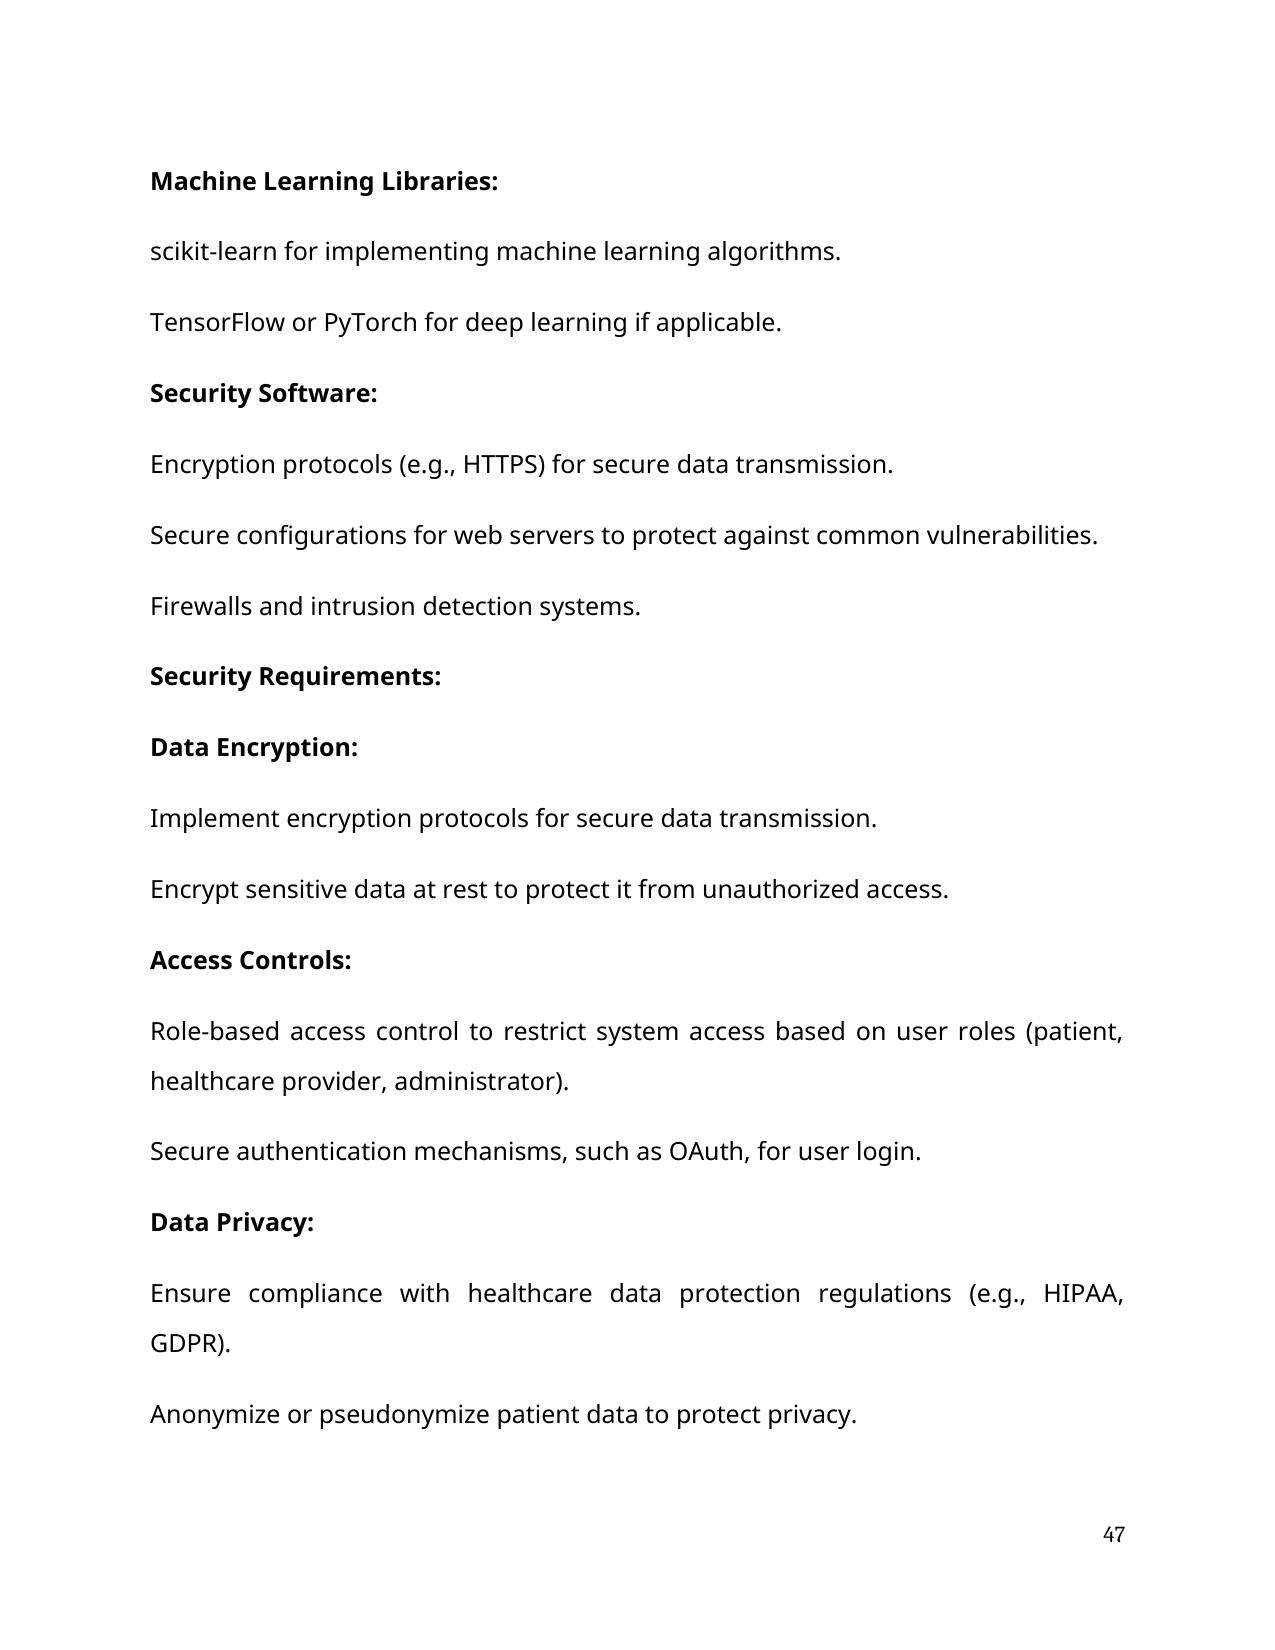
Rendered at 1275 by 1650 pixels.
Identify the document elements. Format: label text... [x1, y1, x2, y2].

text Secure configurations for web servers to protect against common vulnerabilities. [150, 504, 1125, 554]
text Anonymize or pseudonymize patient data to protect privacy. [150, 1383, 1125, 1433]
text scikit-learn for implementing machine learning algorithms. [150, 221, 1125, 271]
text Data Privacy: [150, 1192, 1125, 1242]
text Firewalls and intrusion detection systems. [150, 575, 1125, 625]
text Secure authentication mechanisms, such as OAuth, for user login. [150, 1121, 1125, 1171]
text Data Encryption: [150, 717, 1125, 767]
text Role-based access control to restrict system access based on user roles (patient, healthcare provider, administrator). [150, 1000, 1125, 1100]
text Access Controls: [150, 929, 1125, 979]
text Ensure compliance with healthcare data protection regulations (e.g., HIPAA, GDPR). [150, 1262, 1125, 1362]
text Machine Learning Libraries: [150, 150, 1125, 200]
text Security Requirements: [150, 646, 1125, 696]
text Encrypt sensitive data at rest to protect it from unauthorized access. [150, 858, 1125, 908]
text TensorFlow or PyTorch for deep learning if applicable. [150, 292, 1125, 342]
text Encryption protocols (e.g., HTTPS) for secure data transmission. [150, 433, 1125, 483]
text Implement encryption protocols for secure data transmission. [150, 787, 1125, 837]
text Security Software: [150, 362, 1125, 412]
